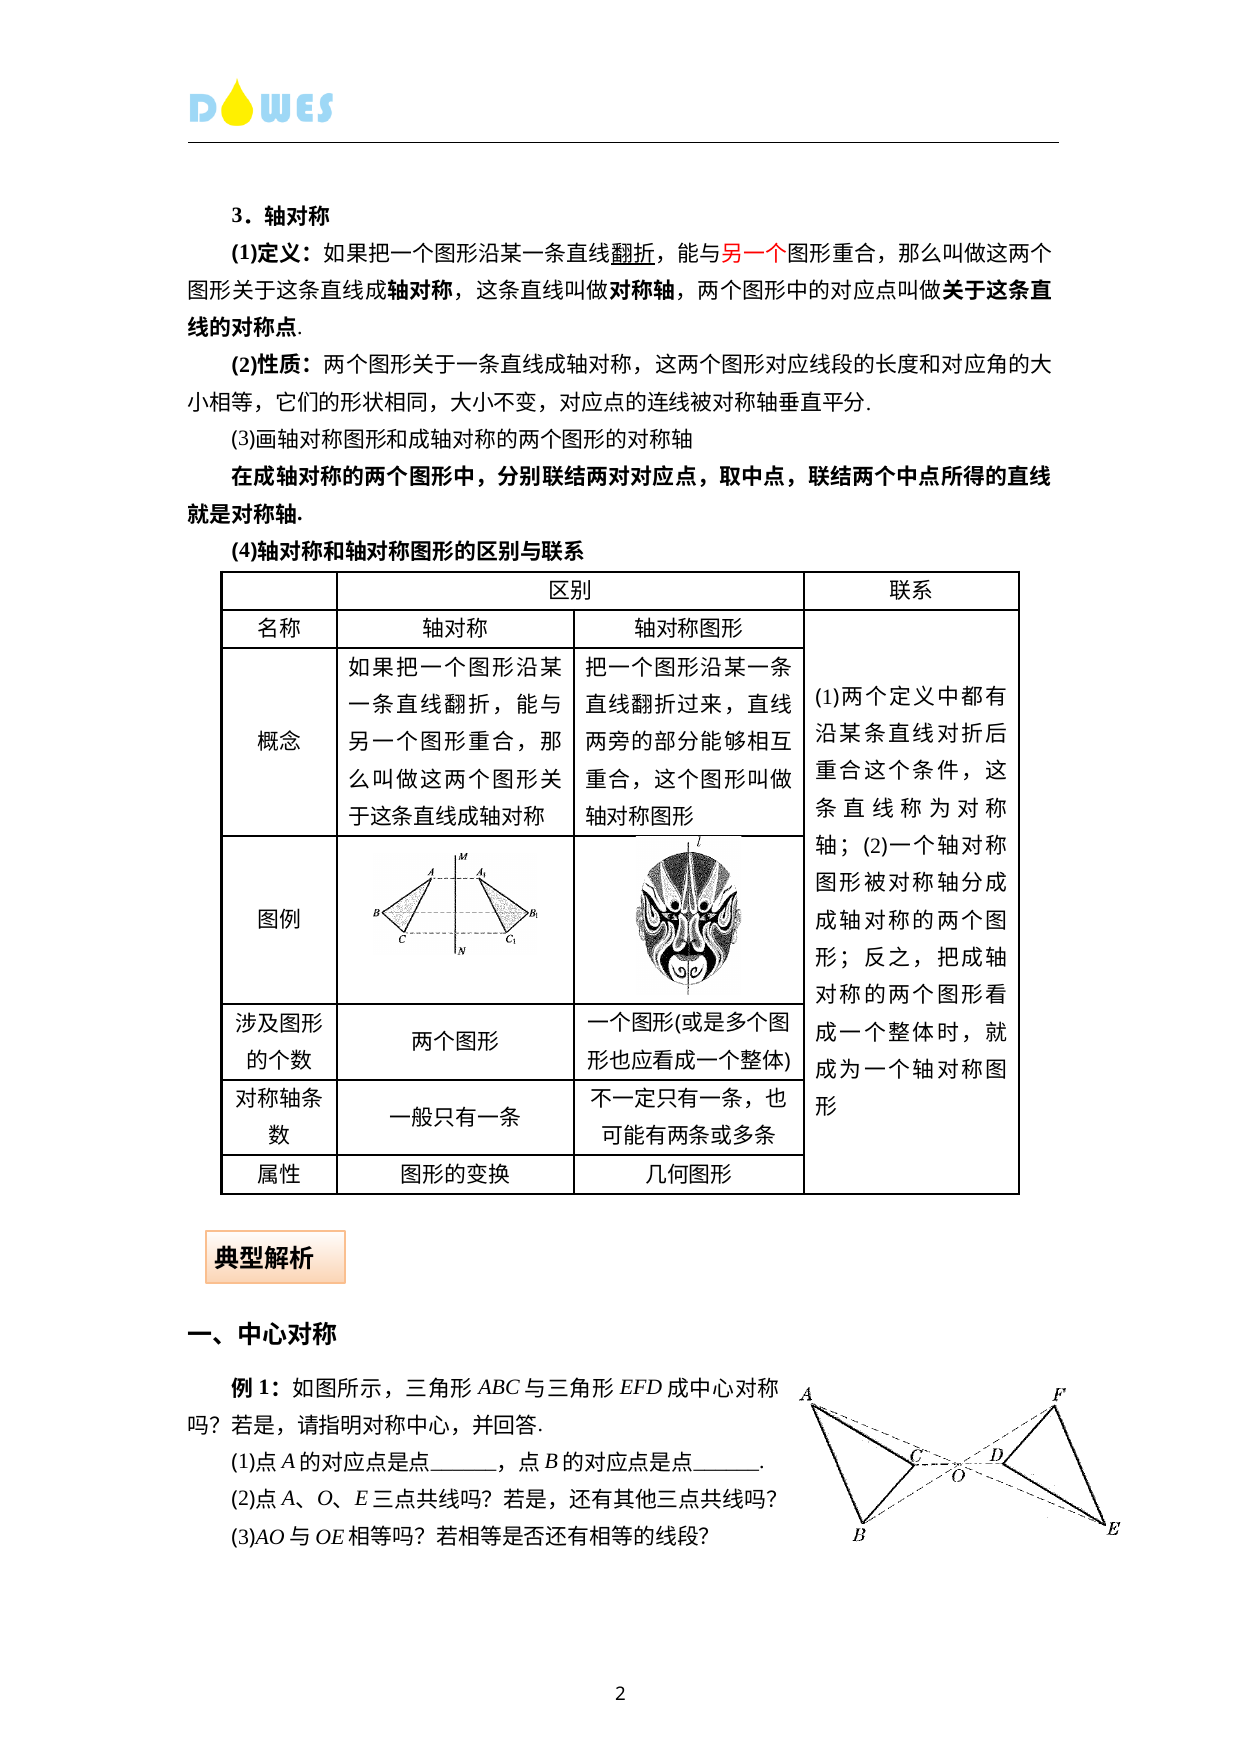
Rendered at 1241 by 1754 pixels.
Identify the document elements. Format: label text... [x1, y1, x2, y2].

table_cell 对称轴条数 [223, 1081, 336, 1154]
table_cell 把一个图形沿某一条直线翻折过来，直线两旁的部分能够相互重合，这个图形叫做轴对称图形 [575, 649, 803, 835]
table_header [223, 573, 336, 609]
table_cell 如果把一个图形沿某一条直线翻折，能与另一个图形重合，那么叫做这两个图形关于这条直线成轴对称 [338, 649, 573, 835]
text (3)画轴对称图形和成轴对称的两个图形的对称轴 [187, 422, 1053, 454]
text (4)轴对称和轴对称图形的区别与联系 [187, 533, 1053, 566]
table_cell 轴对称图形 [575, 611, 803, 647]
text (1)定义：如果把一个图形沿某一条直线翻折，能与另一个图形重合，那么叫做这两个图形关于这条直线成轴对称，这条直线叫做对称轴，两个图形中的对应点叫做关于这条直线的对称点. [187, 235, 1053, 342]
table_cell 一般只有一条 [338, 1081, 573, 1154]
table_cell 名称 [223, 611, 336, 647]
table_cell 不一定只有一条，也可能有两条或多条 [575, 1081, 803, 1154]
table_cell 一个图形(或是多个图形也应看成一个整体) [575, 1005, 803, 1079]
text 3．轴对称 [187, 198, 1053, 231]
table_cell 几何图形 [575, 1156, 803, 1193]
picture [798, 1386, 1121, 1542]
table_header 联系 [805, 573, 1018, 609]
table_cell [338, 837, 573, 1003]
table_header 区别 [338, 573, 803, 609]
table_cell 图形的变换 [338, 1156, 573, 1193]
table_cell 涉及图形的个数 [223, 1005, 336, 1079]
text 在成轴对称的两个图形中，分别联结两对对应点，取中点，联结两个中点所得的直线就是对称轴. [187, 459, 1053, 529]
table_cell 两个图形 [338, 1005, 573, 1079]
table_cell 图例 [223, 837, 336, 1003]
picture [178, 71, 346, 139]
table_cell 概念 [223, 649, 336, 835]
picture [372, 853, 538, 955]
table_cell (1)两个定义中都有沿某条直线对折后重合这个条件，这条直线称为对称轴；(2)一个轴对称图形被对称轴分成成轴对称的两个图形；反之，把成轴对称的两个图形看成一个整体时，就成为一个轴对称图形 [805, 611, 1018, 1193]
picture [635, 836, 742, 995]
table_cell [575, 837, 803, 1003]
text (1)点A的对应点是点______，点B的对应点是点______. [187, 1444, 798, 1477]
text (2)点A、O、E三点共线吗？若是，还有其他三点共线吗？ [187, 1482, 798, 1514]
text 例1：如图所示，三角形ABC与三角形EFD成中心对称吗？若是，请指明对称中心，并回答. [187, 1370, 1053, 1440]
text 一、中心对称 [187, 1300, 1053, 1365]
text (3)AO与OE相等吗？若相等是否还有相等的线段？ [187, 1519, 1053, 1551]
text (2)性质：两个图形关于一条直线成轴对称，这两个图形对应线段的长度和对应角的大小相等，它们的形状相同，大小不变，对应点的连线被对称轴垂直平分. [187, 347, 1053, 417]
table_cell 轴对称 [338, 611, 573, 647]
table_cell 属性 [223, 1156, 336, 1193]
